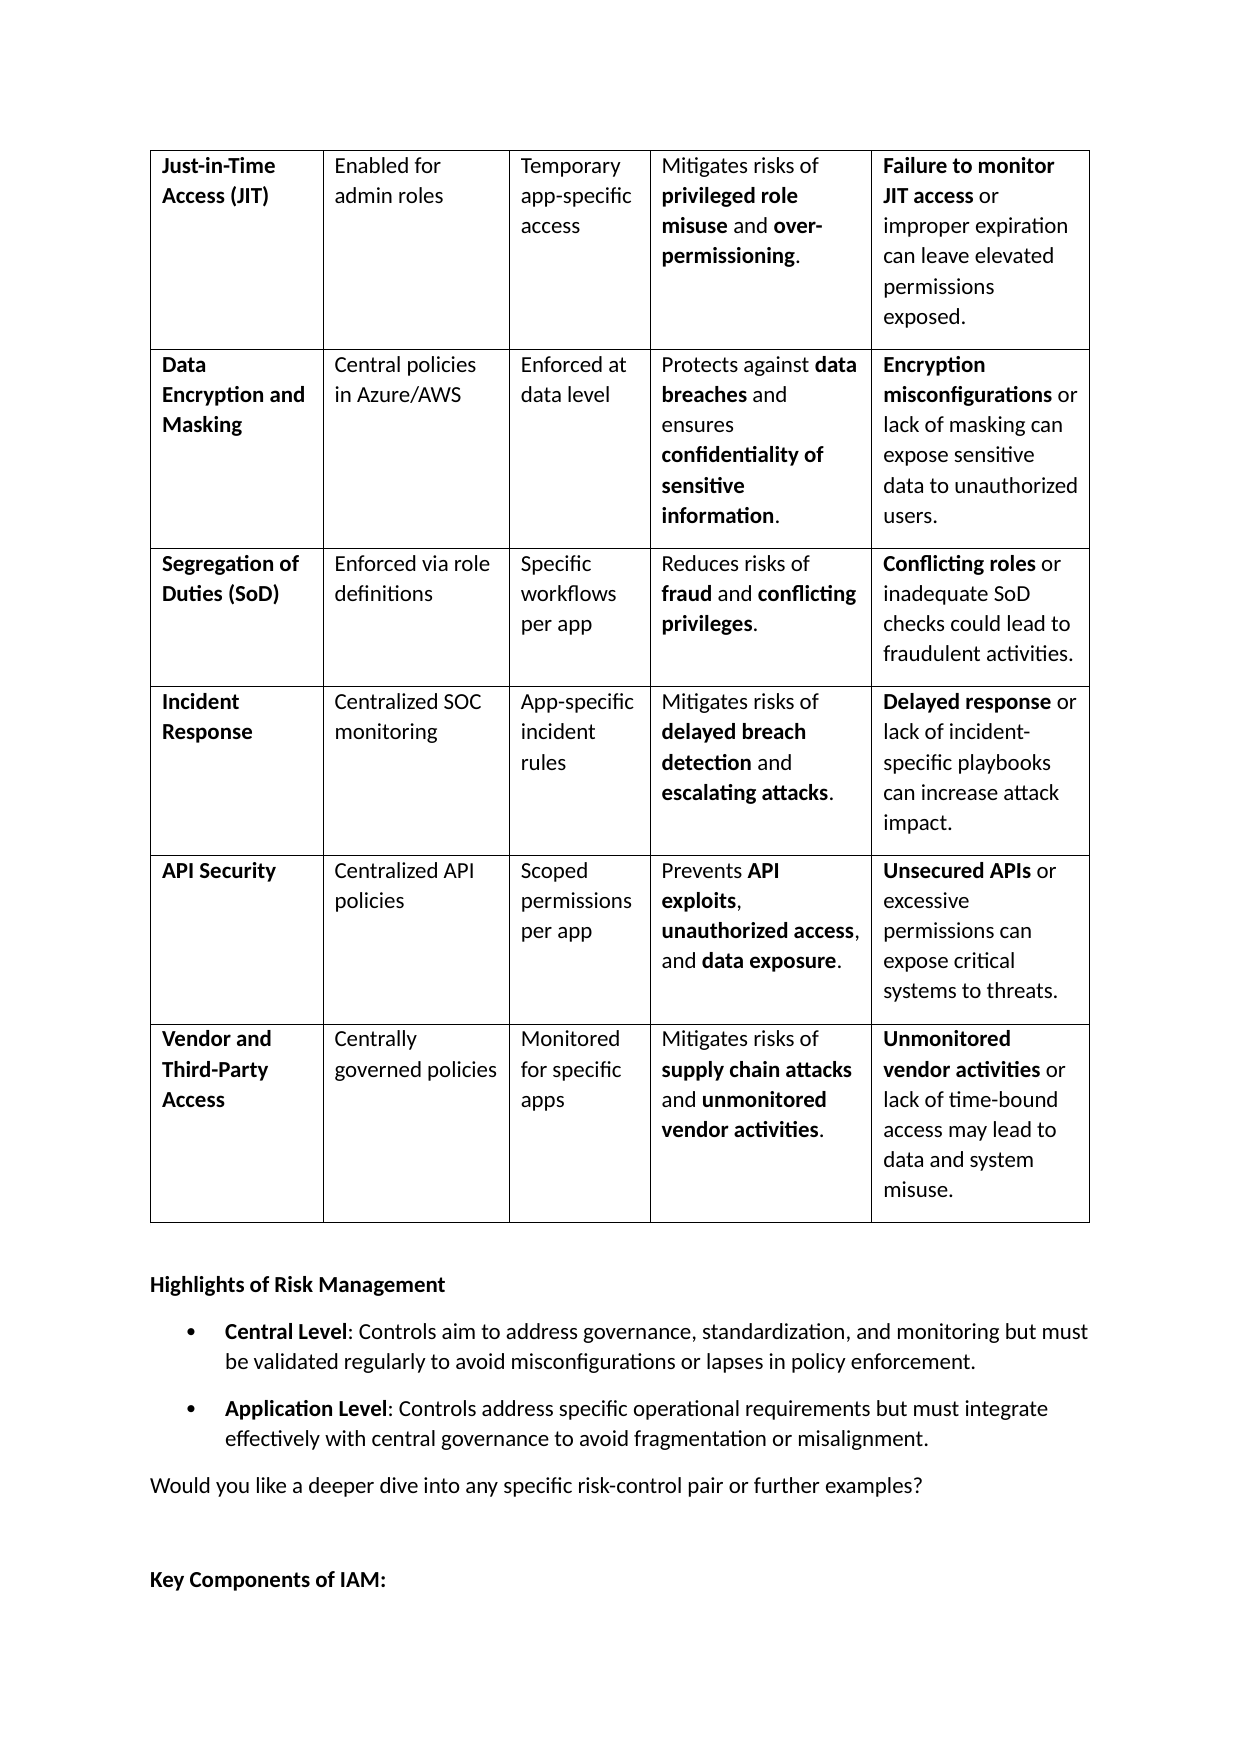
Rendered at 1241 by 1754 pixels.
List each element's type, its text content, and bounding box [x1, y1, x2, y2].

table_cell Centralized API policies [324, 856, 509, 1023]
table_cell Central policies in Azure/AWS [324, 350, 509, 548]
table_cell Reduces risks of fraud and conflicting privileges. [651, 549, 871, 686]
table_cell Enforced at data level [510, 350, 650, 548]
table_cell Vendor and Third-Party Access [151, 1025, 323, 1222]
table_cell Failure to monitor JIT access or improper expiration can leave elevated permissions exposed. [872, 151, 1089, 349]
table_cell Mitigates risks of privileged role misuse and over-permissioning. [651, 151, 871, 349]
table_cell Specific workflows per app [510, 549, 650, 686]
list Central Level: Controls aim to address governance, standardization, and monitoring but must be validated regularly to avoid misconfigurations or lapses in policy enforcement. [187, 1317, 1090, 1375]
table_cell Mitigates risks of supply chain attacks and unmonitored vendor activities. [651, 1025, 871, 1222]
text Highlights of Risk Management [150, 1270, 1090, 1298]
list Application Level: Controls address specific operational requirements but must integrate effectively with central governance to avoid fragmentation or misalignment. [187, 1394, 1090, 1452]
table_cell Just-in-Time Access (JIT) [151, 151, 323, 349]
text Would you like a deeper dive into any specific risk-control pair or further examples? [150, 1471, 1090, 1499]
table_cell Mitigates risks of delayed breach detection and escalating attacks. [651, 687, 871, 855]
table_cell Unsecured APIs or excessive permissions can expose critical systems to threats. [872, 856, 1089, 1023]
table_cell Prevents API exploits, unauthorized access, and data exposure. [651, 856, 871, 1023]
table_cell Temporary app-specific access [510, 151, 650, 349]
table_cell Unmonitored vendor activities or lack of time-bound access may lead to data and system misuse. [872, 1025, 1089, 1222]
text Key Components of IAM: [150, 1565, 1090, 1593]
table_cell Incident Response [151, 687, 323, 855]
table_cell Scoped permissions per app [510, 856, 650, 1023]
table_cell Centralized SOC monitoring [324, 687, 509, 855]
table_cell Conflicting roles or inadequate SoD checks could lead to fraudulent activities. [872, 549, 1089, 686]
table_cell Monitored for specific apps [510, 1025, 650, 1222]
table_cell Centrally governed policies [324, 1025, 509, 1222]
table_cell Enabled for admin roles [324, 151, 509, 349]
table_cell Segregation of Duties (SoD) [151, 549, 323, 686]
table_cell API Security [151, 856, 323, 1023]
table_cell Data Encryption and Masking [151, 350, 323, 548]
table_cell App-specific incident rules [510, 687, 650, 855]
table_cell Protects against data breaches and ensures confidentiality of sensitive information. [651, 350, 871, 548]
table_cell Delayed response or lack of incident-specific playbooks can increase attack impact. [872, 687, 1089, 855]
table_cell Enforced via role definitions [324, 549, 509, 686]
table_cell Encryption misconfigurations or lack of masking can expose sensitive data to unauthorized users. [872, 350, 1089, 548]
